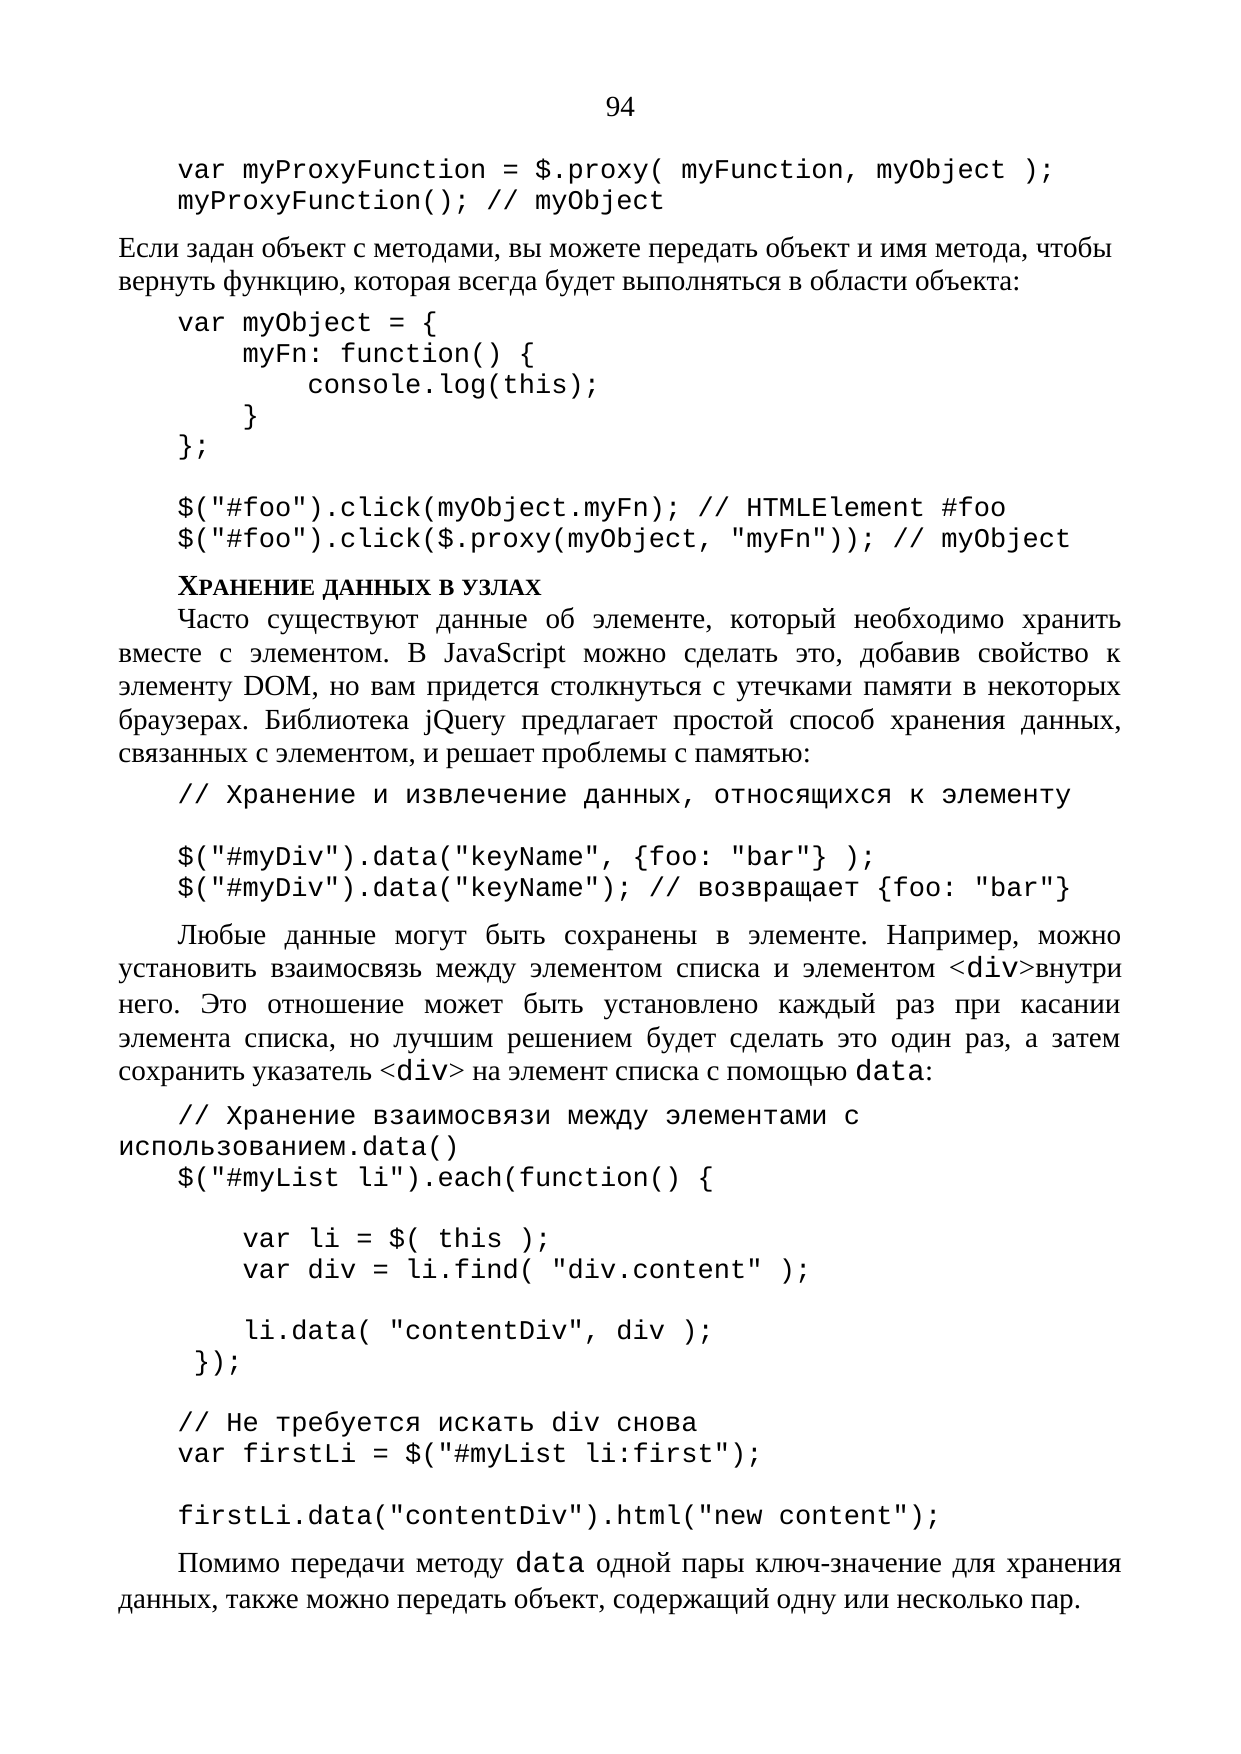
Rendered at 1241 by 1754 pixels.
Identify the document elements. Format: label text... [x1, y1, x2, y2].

text }); [118, 1348, 1122, 1378]
text var myProxyFunction = $.proxy( myFunction, myObject ); [118, 156, 1122, 186]
text $("#myList li").each(function() { [118, 1163, 1122, 1194]
text Любые данные могут быть сохранены в элементе. Например, можно установить взаимосвязь между элементом списка и элементом <div>внутри него. Это отношение может быть установлено каждый раз при касании элемента списка, но лучшим решением будет сделать это один раз, а затем сохранить указатель <div> на элемент списка с помощью data: [118, 917, 1122, 1089]
text // Хранение взаимосвязи между элементами с использованием.data() [118, 1102, 1122, 1163]
text Помимо передачи методу data одной пары ключ-значение для хранения данных, также можно передать объект, содержащий одну или несколько пар. [118, 1545, 1122, 1614]
text myFn: function() { [118, 340, 1122, 371]
text var myObject = { [118, 309, 1122, 340]
text var li = $( this ); [118, 1225, 1122, 1256]
text $("#myDiv").data("keyName", {foo: "bar"} ); [118, 843, 1122, 873]
text $("#myDiv").data("keyName"); // возвращает {foo: "bar"} [118, 873, 1122, 904]
text } [118, 401, 1122, 432]
subtitle Хранение данных в узлах [118, 568, 1122, 601]
text console.log(this); [118, 371, 1122, 401]
text $("#foo").click($.proxy(myObject, "myFn")); // myObject [118, 524, 1122, 555]
text $("#foo").click(myObject.myFn); // HTMLElement #foo [118, 494, 1122, 524]
text li.data( "contentDiv", div ); [118, 1317, 1122, 1348]
text var div = li.find( "div.content" ); [118, 1256, 1122, 1286]
text myProxyFunction(); // myObject [118, 186, 1122, 217]
text // Не требуется искать div снова [118, 1409, 1122, 1440]
text }; [118, 432, 1122, 463]
text // Хранение и извлечение данных, относящихся к элементу [118, 781, 1122, 812]
text var firstLi = $("#myList li:first"); [118, 1440, 1122, 1471]
text Если задан объект с методами, вы можете передать объект и имя метода, чтобы вернуть функцию, которая всегда будет выполняться в области объекта: [118, 230, 1122, 297]
text Часто существуют данные об элементе, который необходимо хранить вместе с элементом. В JavaScript можно сделать это, добавив свойство к элементу DOM, но вам придется столкнуться с утечками памяти в некоторых браузерах. Библиотека jQuery предлагает простой способ хранения данных, связанных с элементом, и решает проблемы с памятью: [118, 601, 1122, 769]
text firstLi.data("contentDiv").html("new content"); [118, 1501, 1122, 1532]
